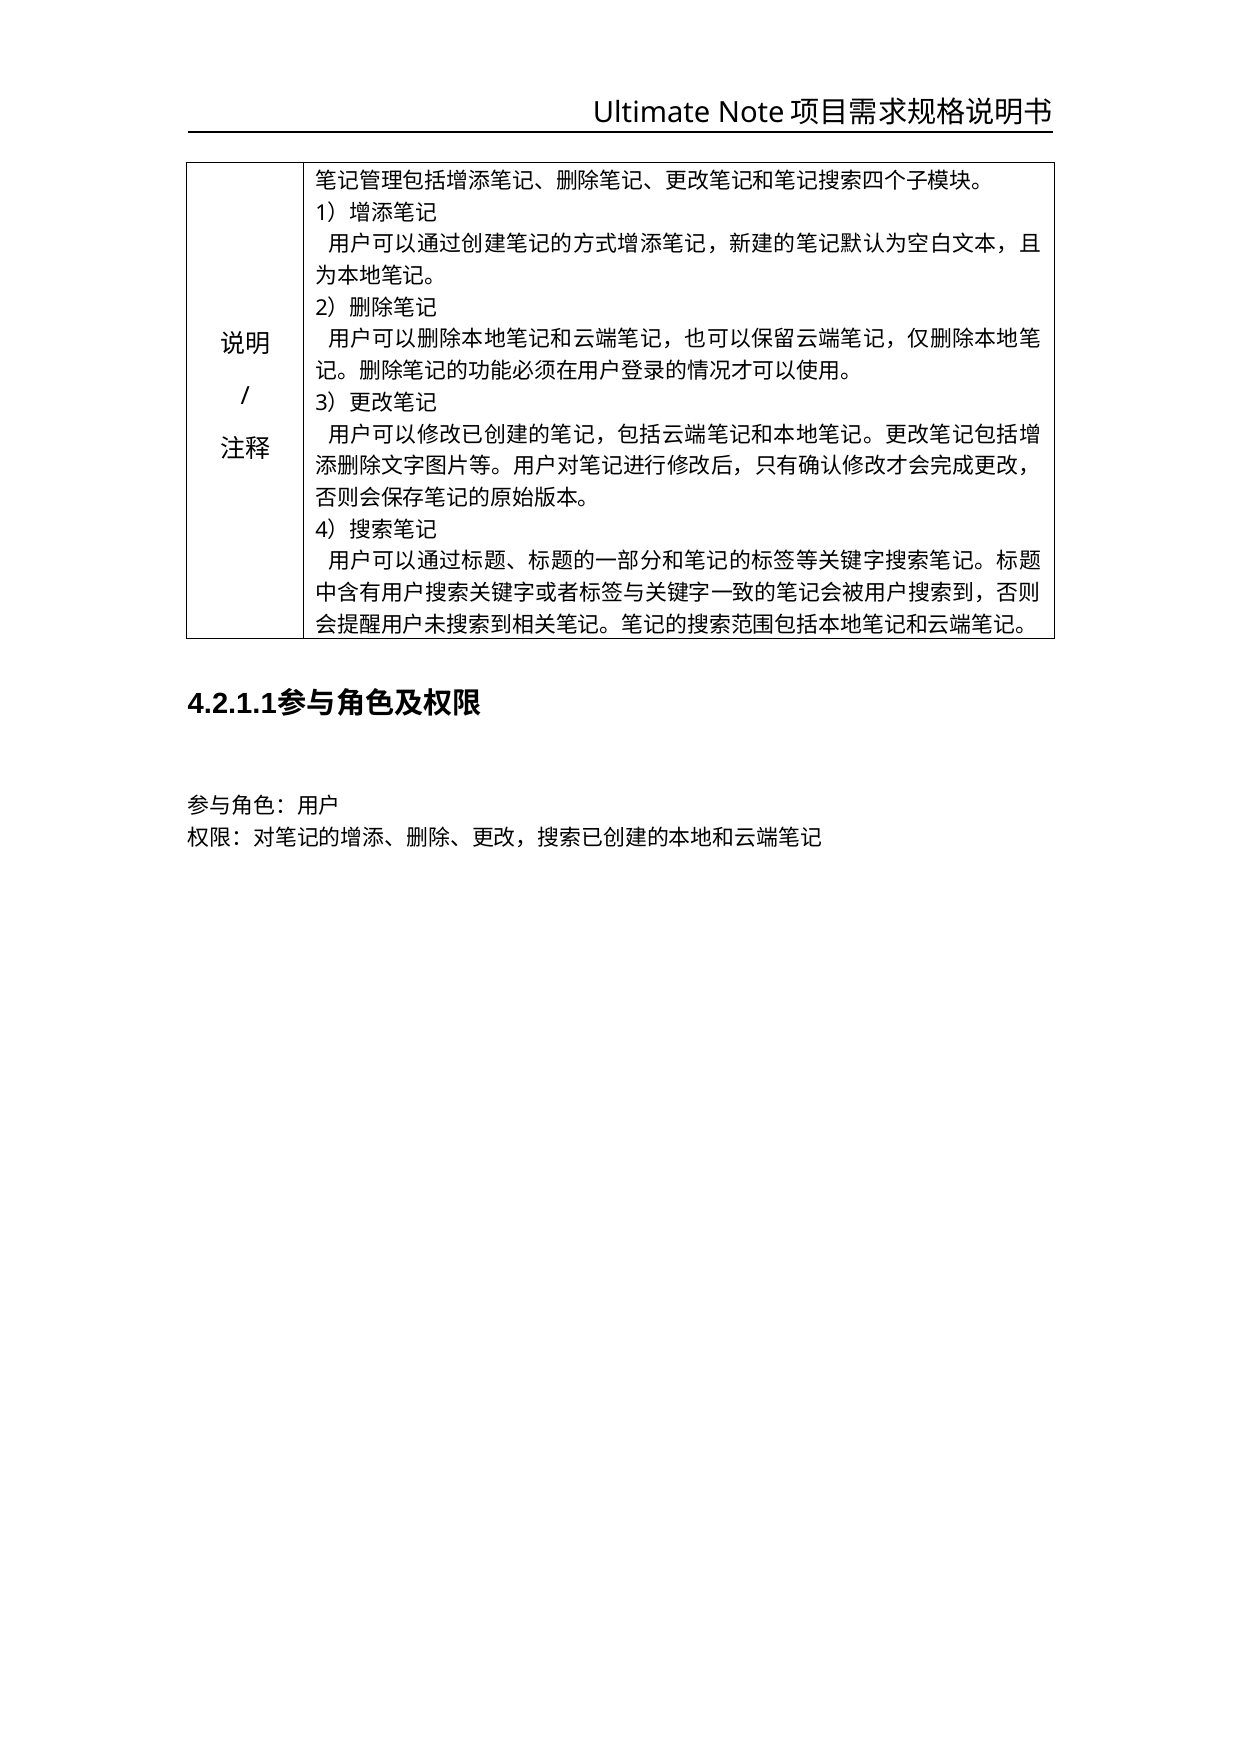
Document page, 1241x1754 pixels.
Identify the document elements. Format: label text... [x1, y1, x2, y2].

text 权限：对笔记的增添、删除、更改，搜索已创建的本地和云端笔记 [187, 820, 1053, 852]
text 参与角色：用户 [187, 787, 1053, 820]
subtitle 参与角色及权限 [187, 668, 1053, 733]
table_cell 说明 / 注释 [187, 163, 303, 638]
table_cell 笔记管理包括增添笔记、删除笔记、更改笔记和笔记搜索四个子模块。 1）增添笔记 用户可以通过创建笔记的方式增添笔记，新建的笔记默认为空白文本，且为本地笔记。 2）删除笔记 用户可以删除本地笔记和云端笔记，也可以保留云端笔记，仅删除本地笔记。删除笔记的功能必须在用户登录的情况才可以使用。 3）更改笔记 用户可以修改已创建的笔记，包括云端笔记和本地笔记。更改笔记包括增添删除文字图片等。用户对笔记进行修改后，只有确认修改才会完成更改，否则会保存笔记的原始版本。 4）搜索笔记 用户可以通过标题、标题的一部分和笔记的标签等关键字搜索笔记。标题中含有用户搜索关键字或者标签与关键字一致的笔记会被用户搜索到，否则会提醒用户未搜索到相关笔记。笔记的搜索范围包括本地笔记和云端笔记。 [304, 163, 1054, 638]
